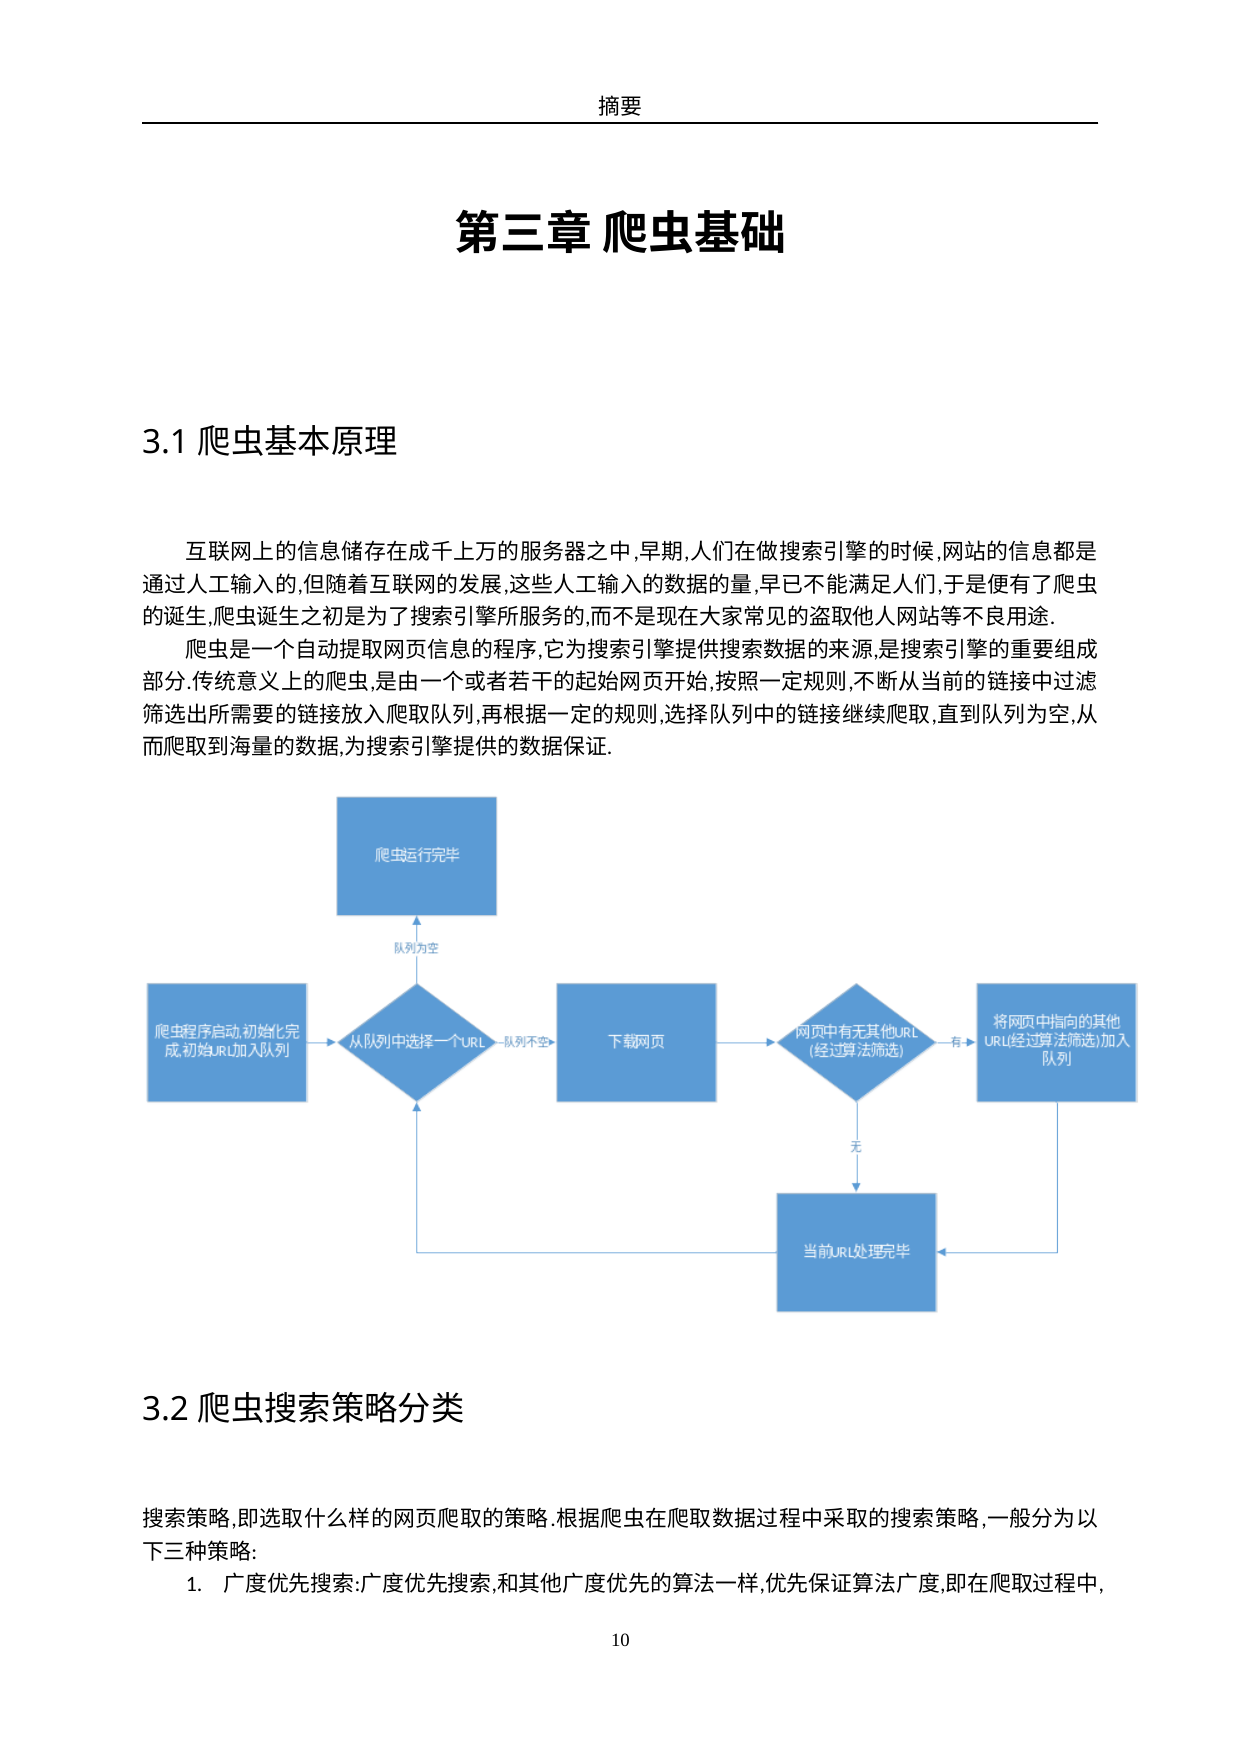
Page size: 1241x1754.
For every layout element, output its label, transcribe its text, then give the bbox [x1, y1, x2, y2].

text 互联网上的信息储存在成千上万的服务器之中,早期,人们在做搜索引擎的时候,网站的信息都是通过人工输入的,但随着互联网的发展,这些人工输入的数据的量,早已不能满足人们,于是便有了爬虫的诞生,爬虫诞生之初是为了搜索引擎所服务的,而不是现在大家常见的盗取他人网站等不良用途. [142, 534, 1098, 631]
subtitle 3.1 爬虫基本原理 [142, 407, 1098, 472]
text 搜索策略,即选取什么样的网页爬取的策略.根据爬虫在爬取数据过程中采取的搜索策略,一般分为以下三种策略: [142, 1501, 1098, 1566]
subtitle 第三章 爬虫基础 [142, 181, 1098, 279]
text 爬虫是一个自动提取网页信息的程序,它为搜索引擎提供搜索数据的来源,是搜索引擎的重要组成部分.传统意义上的爬虫,是由一个或者若干的起始网页开始,按照一定规则,不断从当前的链接中过滤筛选出所需要的链接放入爬取队列,再根据一定的规则,选择队列中的链接继续爬取,直到队列为空,从而爬取到海量的数据,为搜索引擎提供的数据保证. [142, 631, 1098, 761]
subtitle 3.2 爬虫搜索策略分类 [142, 1373, 1098, 1438]
